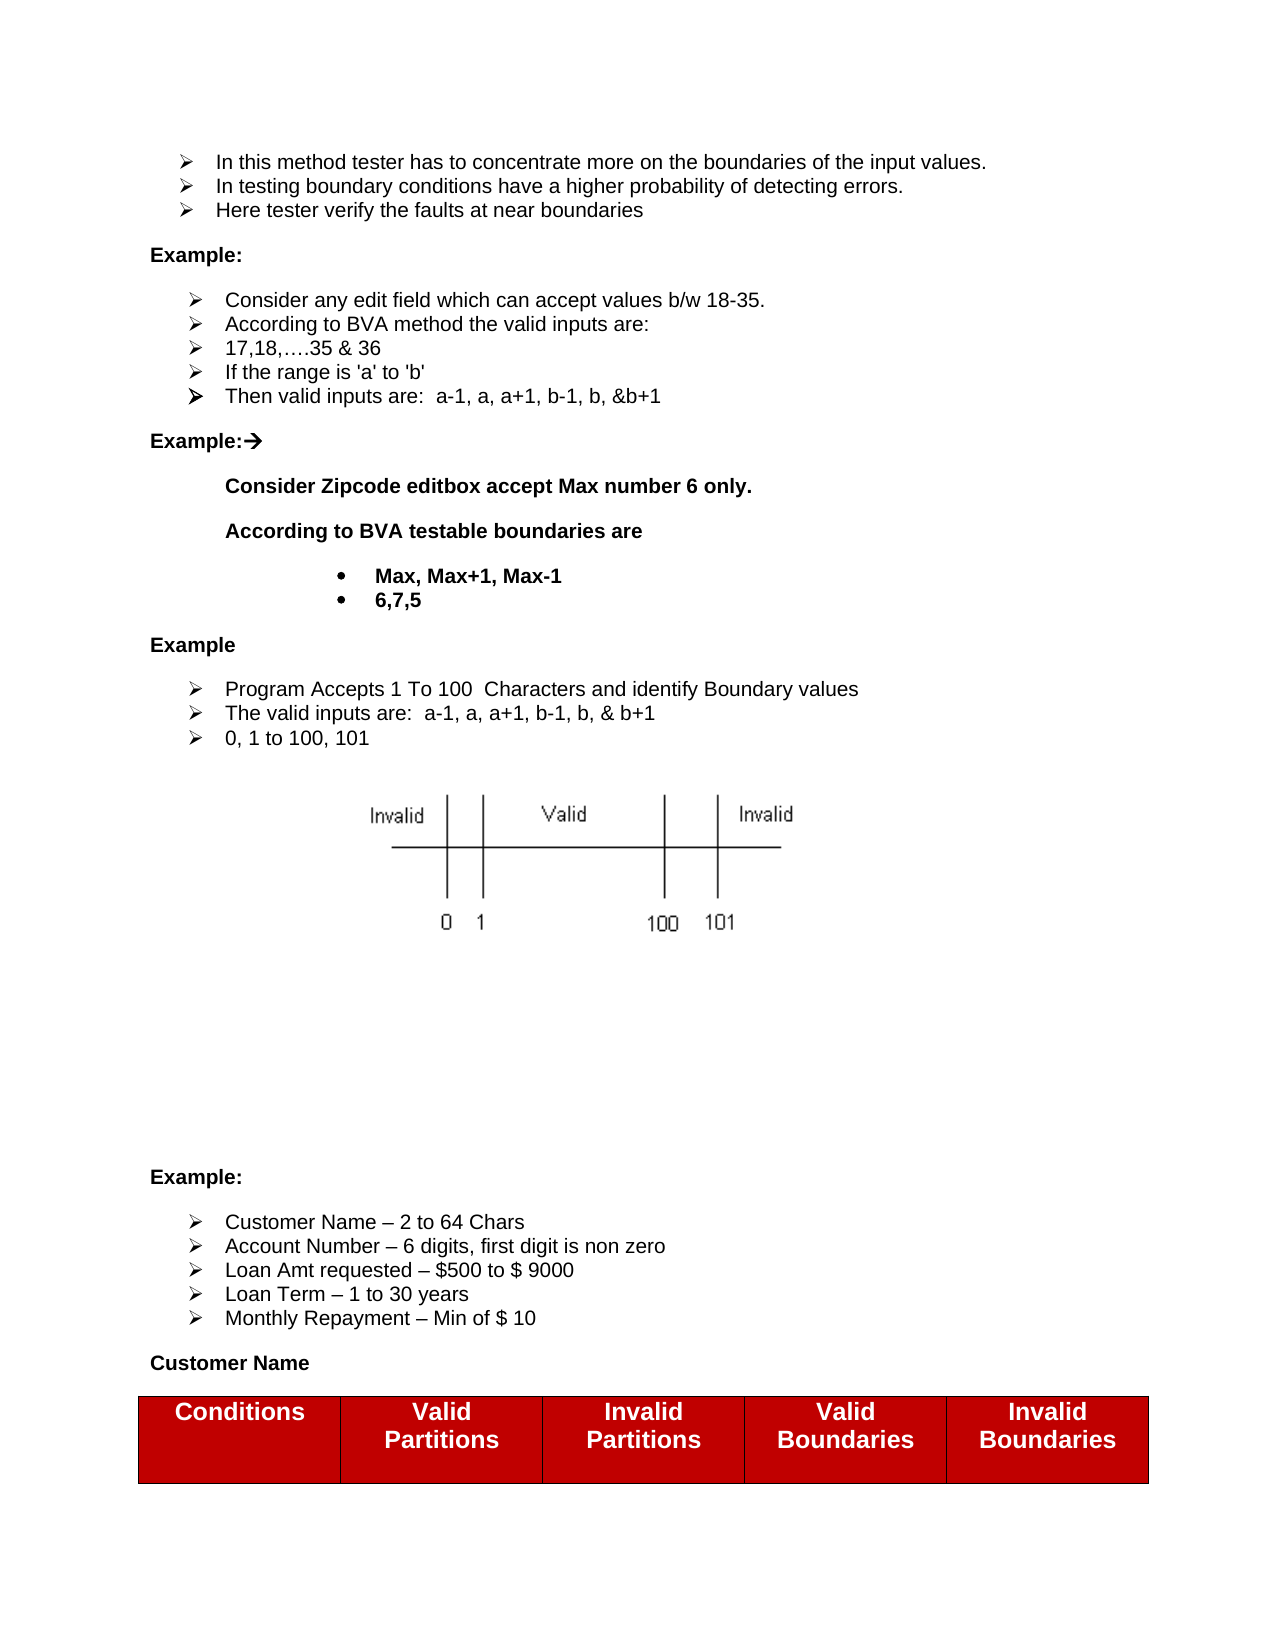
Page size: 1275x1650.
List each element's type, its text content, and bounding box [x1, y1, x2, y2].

text Example: [150, 1165, 1125, 1189]
list In this method tester has to concentrate more on the boundaries of the input values. [178, 150, 1125, 174]
table_header Valid Partitions [341, 1397, 542, 1483]
list Monthly Repayment – Min of $ 10 [187, 1306, 1125, 1330]
text Example [150, 632, 1125, 656]
list Customer Name – 2 to 64 Chars [187, 1209, 1125, 1234]
table_header Invalid Boundaries [947, 1397, 1148, 1483]
table_header Conditions [139, 1397, 340, 1483]
list The valid inputs are: a-1, a, a+1, b-1, b, & b+1 [187, 701, 1125, 725]
list In testing boundary conditions have a higher probability of detecting errors. [178, 174, 1125, 198]
list 17,18,….35 & 36 [187, 336, 1125, 360]
text Consider Zipcode editbox accept Max number 6 only. [150, 474, 1125, 498]
list Loan Amt requested – $500 to $ 9000 [187, 1258, 1125, 1282]
text Example: [150, 243, 1125, 267]
list Here tester verify the faults at near boundaries [178, 198, 1125, 222]
list Program Accepts 1 To 100 Characters and identify Boundary values [187, 677, 1125, 701]
list 0, 1 to 100, 101 [187, 725, 1125, 749]
text According to BVA testable boundaries are [150, 519, 1125, 543]
list According to BVA method the valid inputs are: [187, 312, 1125, 336]
text Customer Name [150, 1351, 1125, 1375]
table_header Invalid Partitions [543, 1397, 744, 1483]
table_header Valid Boundaries [745, 1397, 946, 1483]
list Then valid inputs are: a-1, a, a+1, b-1, b, &b+1 [187, 384, 1125, 408]
list Loan Term – 1 to 30 years [187, 1282, 1125, 1306]
picture [356, 770, 819, 939]
list If the range is 'a' to 'b' [187, 360, 1125, 384]
list Consider any edit field which can accept values b/w 18-35. [187, 288, 1125, 312]
list 6,7,5 [337, 587, 1125, 612]
list Max, Max+1, Max-1 [337, 563, 1125, 587]
list Account Number – 6 digits, first digit is non zero [187, 1234, 1125, 1258]
text Example: [150, 429, 1125, 453]
